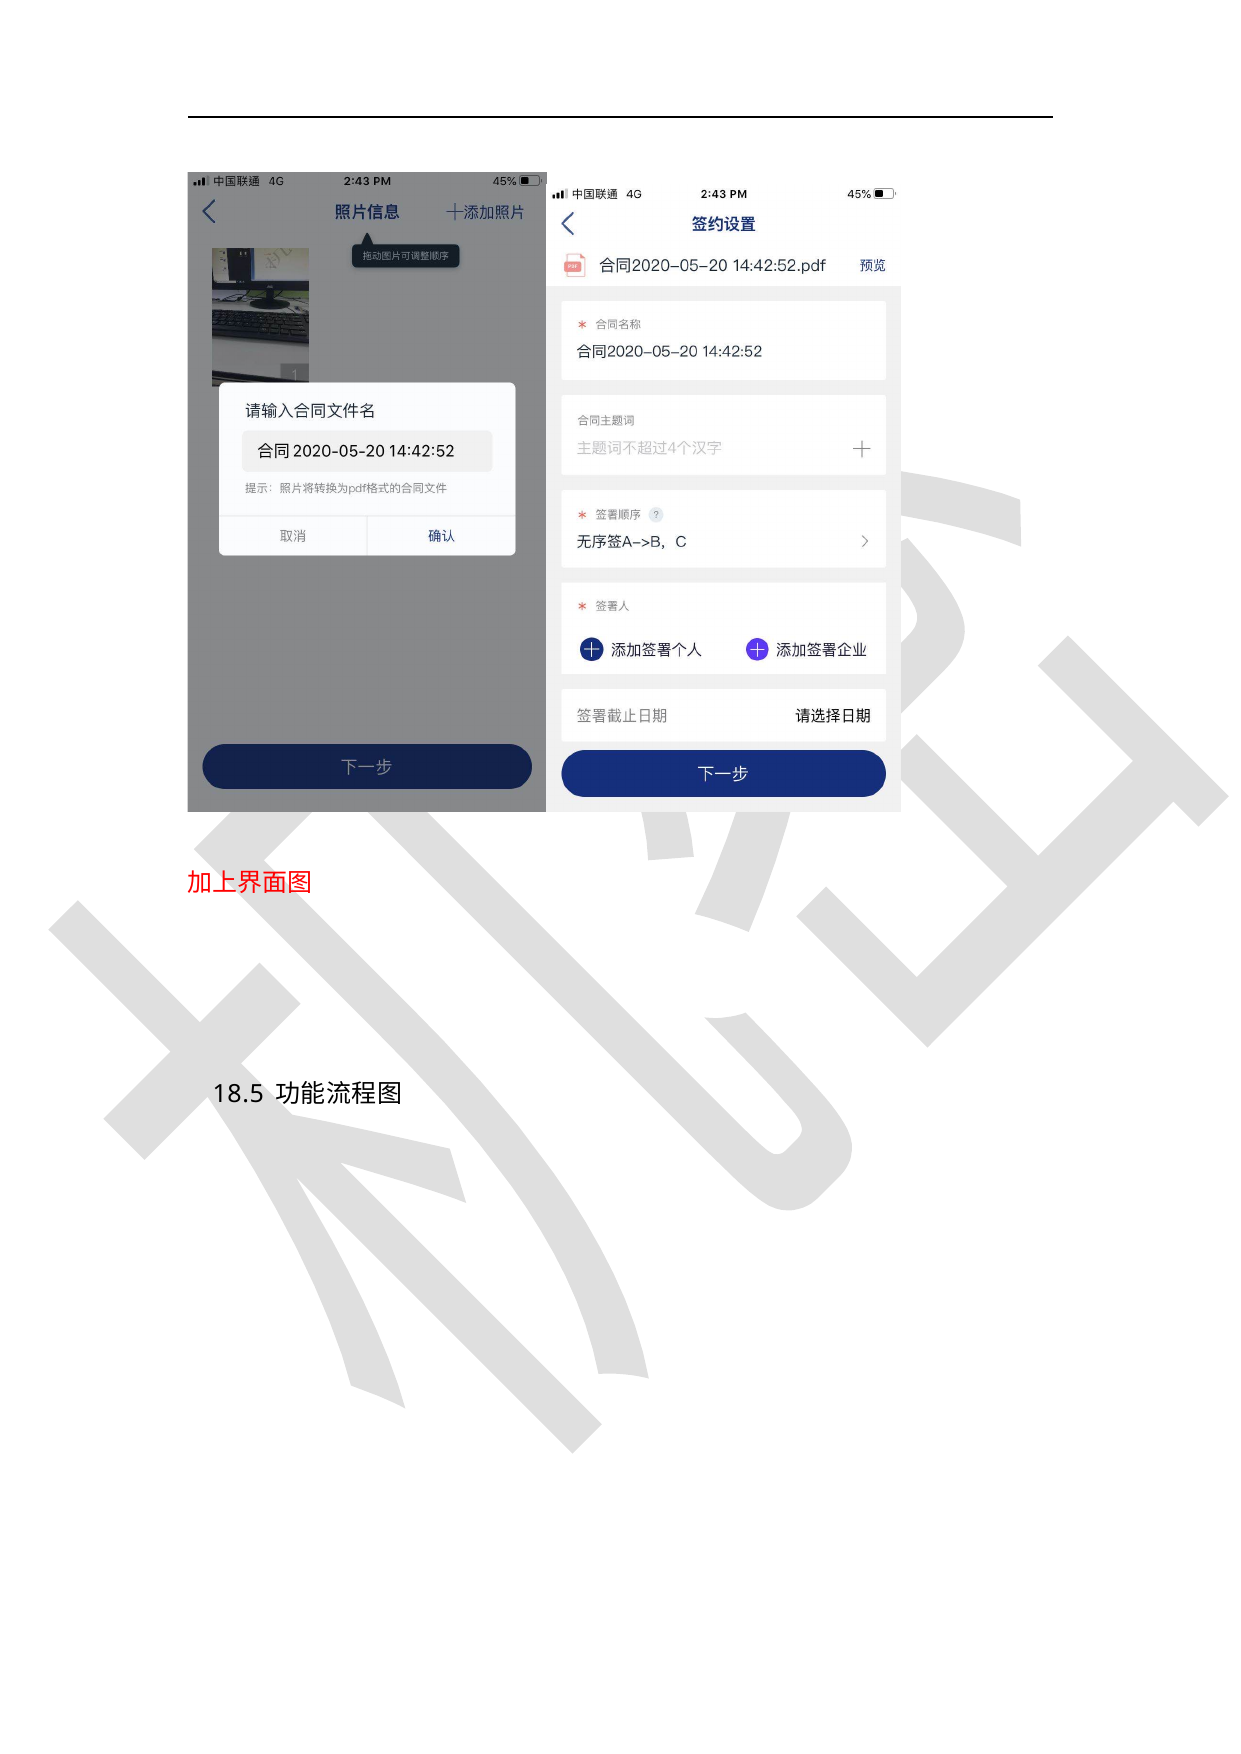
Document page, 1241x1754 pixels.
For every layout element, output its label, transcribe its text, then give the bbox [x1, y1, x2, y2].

subtitle 功能流程图 [212, 1069, 1028, 1113]
picture [187, 172, 901, 812]
text 加上界面图 [187, 859, 1053, 903]
